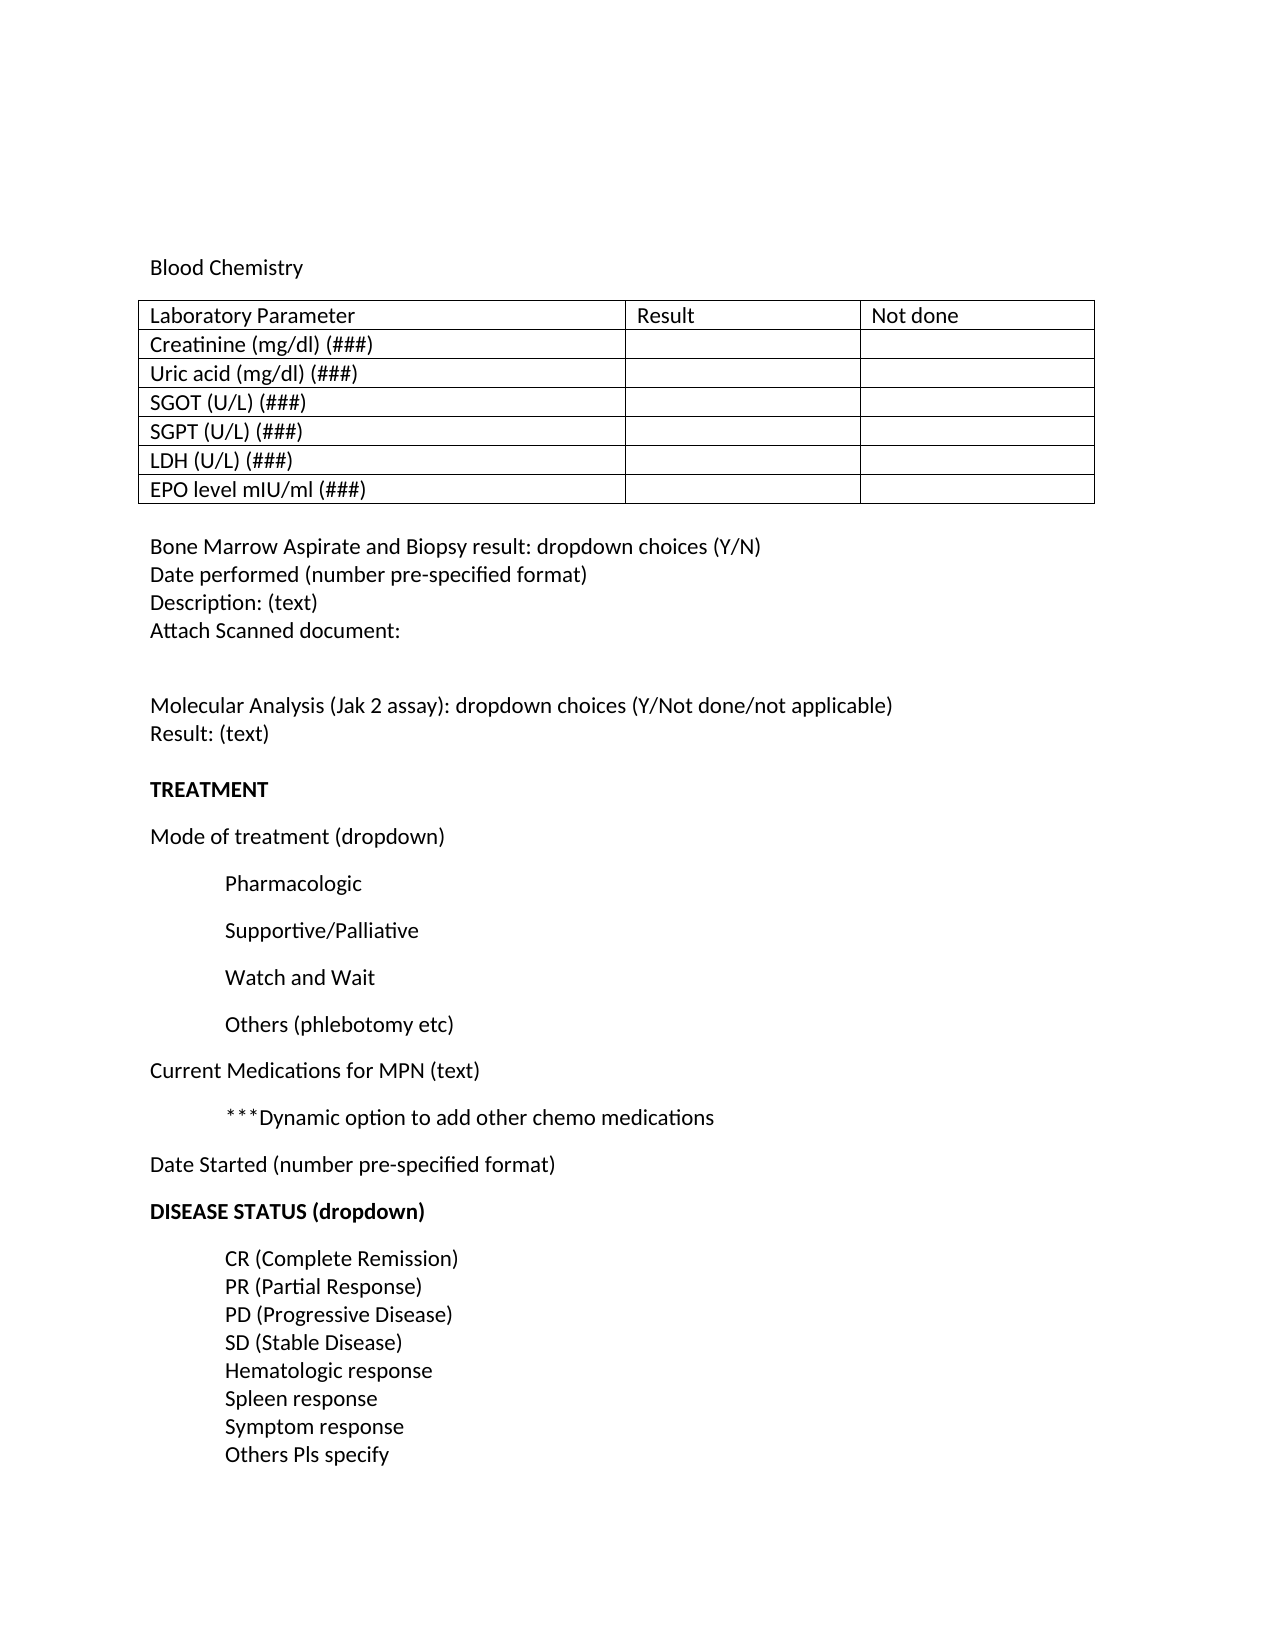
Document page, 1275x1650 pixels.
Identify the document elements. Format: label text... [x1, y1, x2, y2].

text Spleen response [150, 1384, 1125, 1412]
table_cell [626, 475, 860, 503]
text Molecular Analysis (Jak 2 assay): dropdown choices (Y/Not done/not applicable) [150, 691, 1125, 719]
text Others Pls specify [150, 1440, 1125, 1468]
text ***Dynamic option to add other chemo medications [150, 1103, 1125, 1131]
table_cell Uric acid (mg/dl) (###) [139, 359, 625, 387]
text CR (Complete Remission) [150, 1244, 1125, 1272]
text SD (Stable Disease) [150, 1328, 1125, 1356]
text Mode of treatment (dropdown) [150, 822, 1125, 850]
table_cell [626, 446, 860, 474]
table_cell SGOT (U/L) (###) [139, 388, 625, 416]
table_cell [861, 475, 1094, 503]
text Attach Scanned document: [150, 616, 1125, 644]
text Others (phlebotomy etc) [150, 1010, 1125, 1038]
text Hematologic response [150, 1356, 1125, 1384]
text Date Started (number pre-specified format) [150, 1150, 1125, 1178]
table_cell Creatinine (mg/dl) (###) [139, 330, 625, 358]
table_cell [626, 388, 860, 416]
table_cell LDH (U/L) (###) [139, 446, 625, 474]
table_cell EPO level mIU/ml (###) [139, 475, 625, 503]
text Description: (text) [150, 588, 1125, 616]
table_header Result [626, 301, 860, 329]
table_cell [861, 330, 1094, 358]
text Date performed (number pre-specified format) [150, 560, 1125, 588]
table_header Laboratory Parameter [139, 301, 625, 329]
text TREATMENT [150, 775, 1125, 803]
table_cell [626, 417, 860, 445]
text Supportive/Palliative [150, 916, 1125, 944]
text Result: (text) [150, 719, 1125, 747]
table_cell [626, 359, 860, 387]
table_cell [861, 417, 1094, 445]
text Current Medications for MPN (text) [150, 1057, 1125, 1084]
table_header Not done [861, 301, 1094, 329]
text Watch and Wait [150, 963, 1125, 991]
text PR (Partial Response) [150, 1272, 1125, 1300]
table_cell [626, 330, 860, 358]
text Bone Marrow Aspirate and Biopsy result: dropdown choices (Y/N) [150, 532, 1125, 560]
table_cell [861, 388, 1094, 416]
text DISEASE STATUS (dropdown) [150, 1197, 1125, 1225]
table_cell [861, 359, 1094, 387]
table_cell SGPT (U/L) (###) [139, 417, 625, 445]
text Symptom response [150, 1412, 1125, 1440]
text PD (Progressive Disease) [150, 1300, 1125, 1328]
text Pharmacologic [150, 869, 1125, 897]
text Blood Chemistry [150, 253, 1125, 281]
table_cell [861, 446, 1094, 474]
